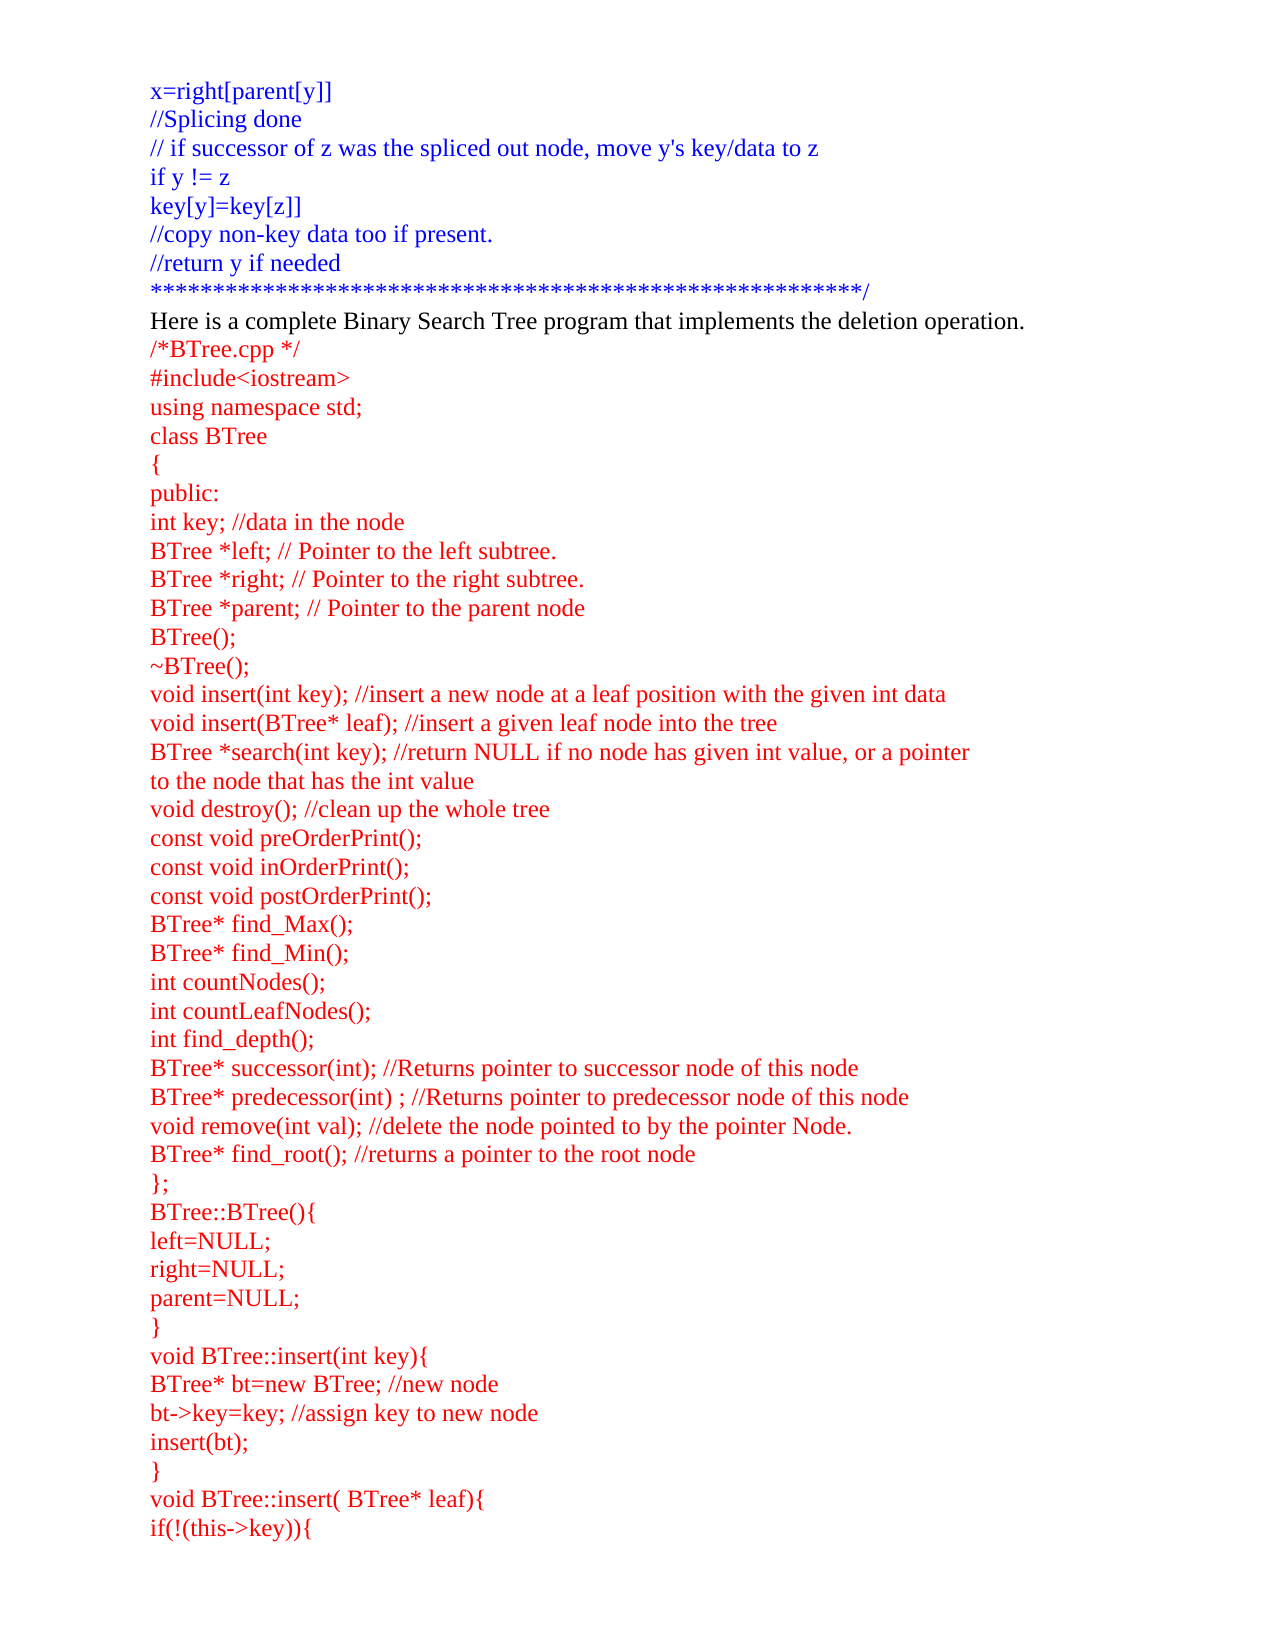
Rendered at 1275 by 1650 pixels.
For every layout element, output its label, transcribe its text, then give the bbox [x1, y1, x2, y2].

text BTree* find_root(); //returns a pointer to the root node [150, 1139, 1186, 1168]
text BTree* successor(int); //Returns pointer to successor node of this node [150, 1053, 1186, 1082]
text void destroy(); //clean up the whole tree [150, 794, 1186, 823]
text *********************************************************/ [150, 277, 1186, 306]
text //return y if needed [150, 248, 1186, 277]
text left=NULL; [150, 1226, 1186, 1254]
text if y != z [150, 162, 1186, 191]
text to the node that has the int value [150, 766, 1186, 794]
text const void preOrderPrint(); [150, 823, 1186, 852]
text /*BTree.cpp */ [150, 334, 1186, 363]
text #include<iostream> [150, 363, 1186, 392]
text //copy non-key data too if present. [150, 219, 1186, 248]
text Here is a complete Binary Search Tree program that implements the deletion operation. [150, 306, 1186, 334]
text if(!(this->key)){ [150, 1513, 1186, 1542]
text class BTree [150, 421, 1186, 449]
text bt->key=key; //assign key to new node [150, 1398, 1186, 1427]
text const void inOrderPrint(); [150, 852, 1186, 881]
text }; [150, 1168, 1186, 1197]
text BTree* find_Min(); [150, 938, 1186, 967]
text right=NULL; [150, 1254, 1186, 1283]
text const void postOrderPrint(); [150, 881, 1186, 909]
text void BTree::insert(int key){ [150, 1341, 1186, 1369]
text parent=NULL; [150, 1283, 1186, 1312]
text } [150, 1312, 1186, 1341]
text int countNodes(); [150, 967, 1186, 996]
text void remove(int val); //delete the node pointed to by the pointer Node. [150, 1111, 1186, 1139]
text insert(bt); [150, 1427, 1186, 1456]
text ~BTree(); [150, 651, 1186, 679]
text // if successor of z was the spliced out node, move y's key/data to z [150, 133, 1186, 162]
text { [150, 449, 1186, 478]
text //Splicing done [150, 104, 1186, 133]
text x=right[parent[y]] [150, 76, 1186, 104]
text void BTree::insert( BTree* leaf){ [150, 1484, 1186, 1513]
text key[y]=key[z]] [150, 191, 1186, 219]
text BTree* predecessor(int) ; //Returns pointer to predecessor node of this node [150, 1082, 1186, 1111]
text BTree *right; // Pointer to the right subtree. [150, 564, 1186, 593]
text BTree *parent; // Pointer to the parent node [150, 593, 1186, 622]
text int find_depth(); [150, 1024, 1186, 1053]
text void insert(BTree* leaf); //insert a given leaf node into the tree [150, 708, 1186, 737]
text } [150, 1456, 1186, 1484]
text BTree *search(int key); //return NULL if no node has given int value, or a pointer [150, 737, 1186, 766]
text int countLeafNodes(); [150, 996, 1186, 1024]
text using namespace std; [150, 392, 1186, 421]
text public: [150, 478, 1186, 507]
text int key; //data in the node [150, 507, 1186, 536]
text BTree* bt=new BTree; //new node [150, 1369, 1186, 1398]
text BTree(); [150, 622, 1186, 651]
text BTree* find_Max(); [150, 909, 1186, 938]
text BTree::BTree(){ [150, 1197, 1186, 1226]
text void insert(int key); //insert a new node at a leaf position with the given int data [150, 679, 1186, 708]
text BTree *left; // Pointer to the left subtree. [150, 536, 1186, 564]
